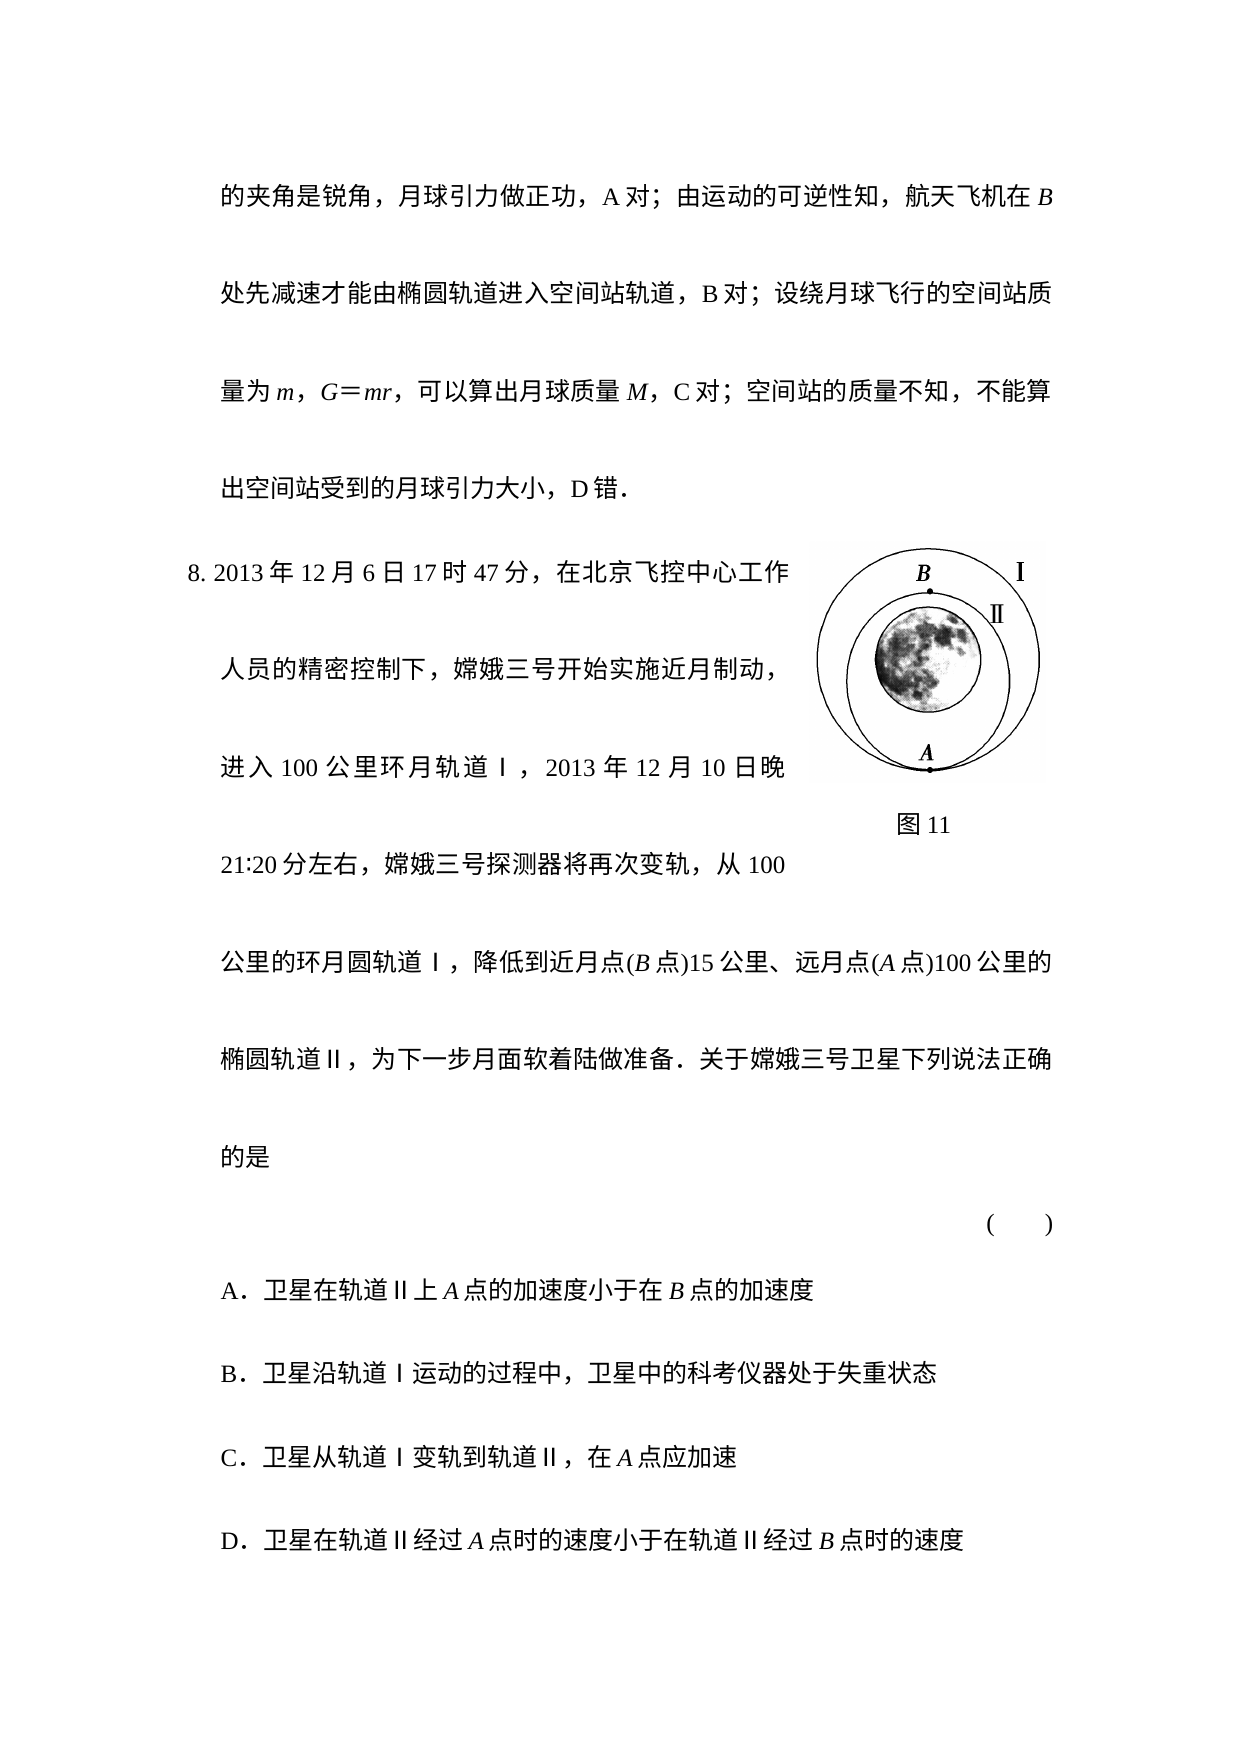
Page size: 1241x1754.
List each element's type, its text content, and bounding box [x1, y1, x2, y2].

text A．卫星在轨道Ⅱ上A点的加速度小于在B点的加速度 [220, 1256, 1053, 1321]
picture [809, 541, 1046, 783]
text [220, 162, 1053, 519]
text 8. 2013年12月6日17时47分，在北京飞控中心工作人员的精密控制下，嫦娥三号开始实施近月制动，进入100公里环月轨道Ⅰ，2013年12月10日晚21∶20分左右，嫦娥三号探测器将再次变轨，从100公里的环月圆轨道Ⅰ，降低到近月点(B点)15公里、远月点(A点)100公里的椭圆轨道Ⅱ，为下一步月面软着陆做准备．关于嫦娥三号卫星下列说法正确的是 [187, 538, 1053, 1188]
text D．卫星在轨道Ⅱ经过A点时的速度小于在轨道Ⅱ经过B点时的速度 [220, 1506, 1053, 1571]
text ( ) [220, 1206, 1053, 1238]
text C．卫星从轨道Ⅰ变轨到轨道Ⅱ，在A点应加速 [220, 1423, 1053, 1488]
text B．卫星沿轨道Ⅰ运动的过程中，卫星中的科考仪器处于失重状态 [220, 1339, 1053, 1404]
